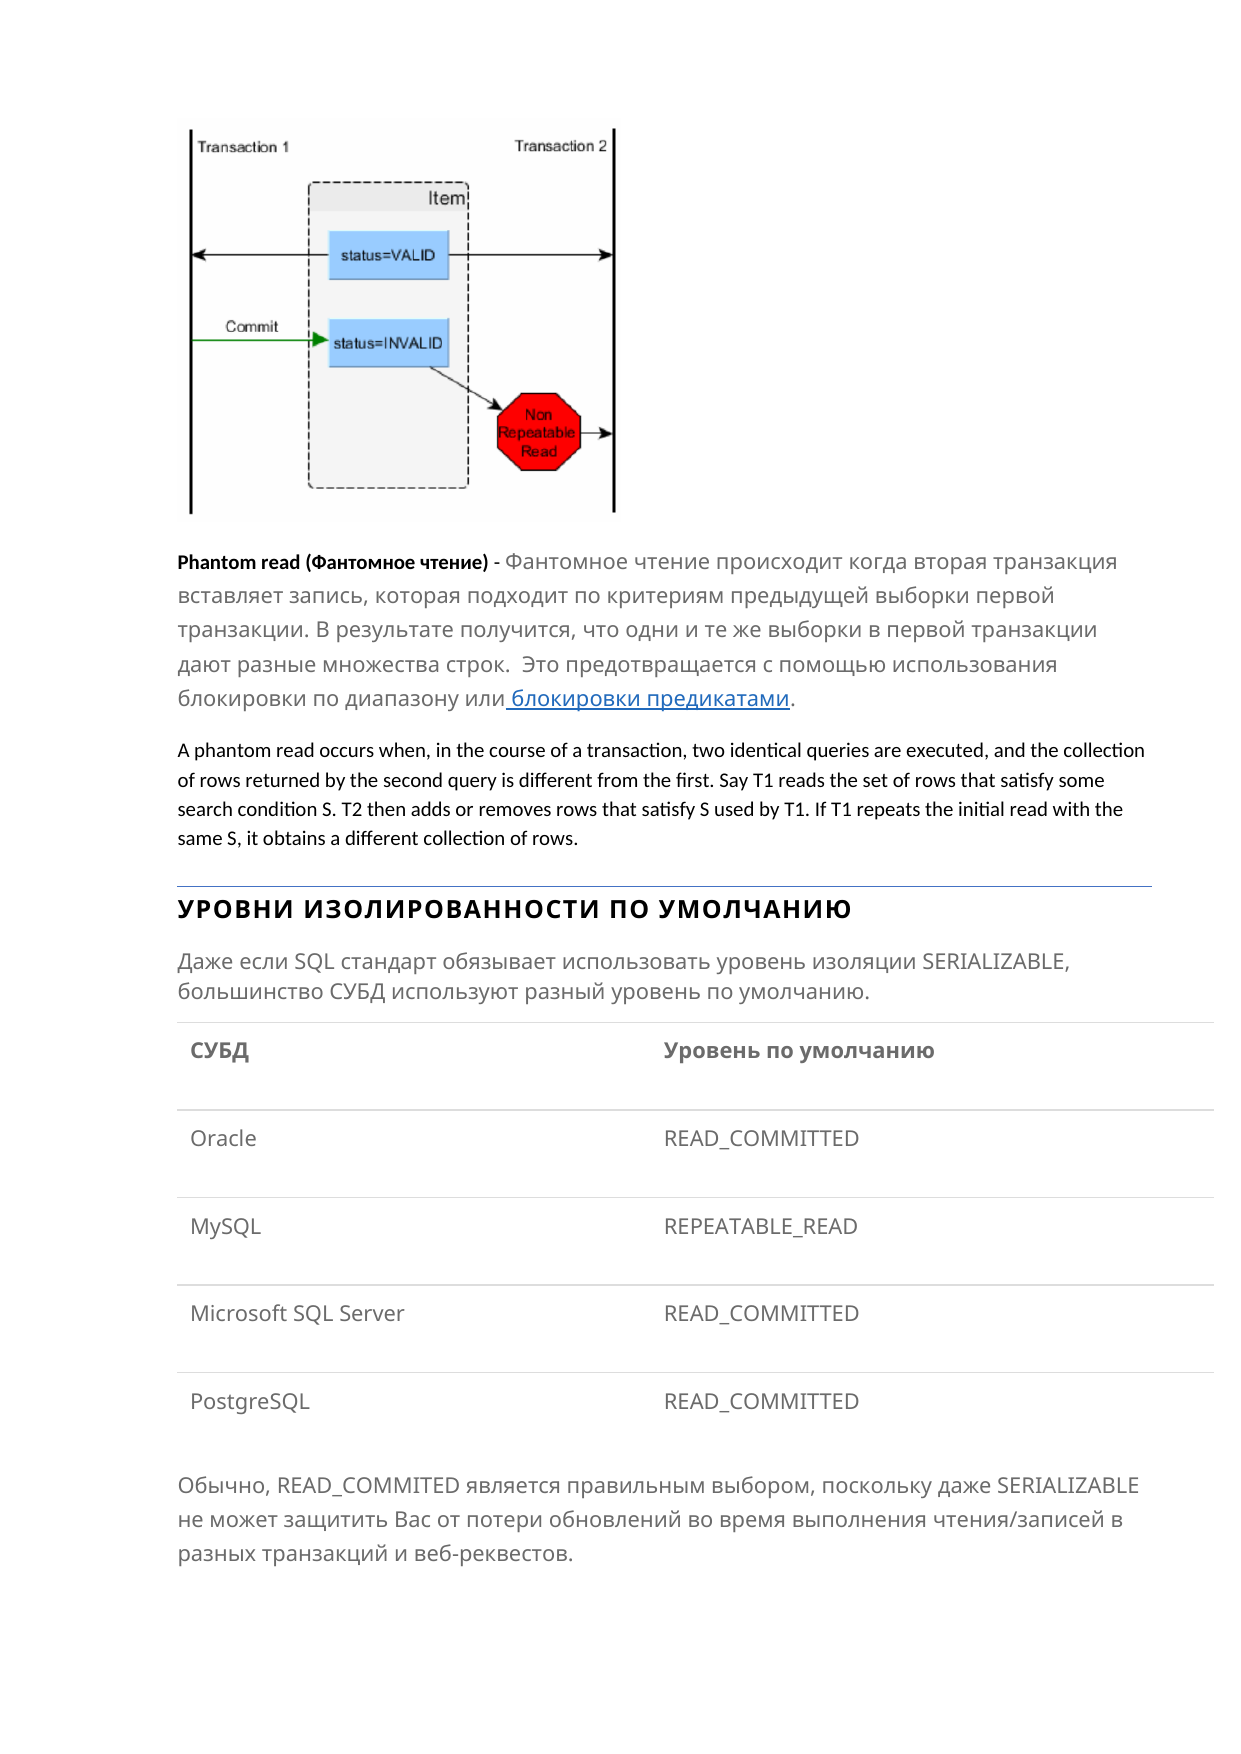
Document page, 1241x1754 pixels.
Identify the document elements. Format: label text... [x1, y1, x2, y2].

text Phantom read (Фантомное чтение) - Фантомное чтение происходит когда вторая транзакция вставляет запись, которая подходит по критериям предыдущей выборки первой транзакции. В результате получится, что одни и те же выборки в первой транзакции дают разные множества строк. Это предотвращается с помощью использования блокировки по диапазону или блокировки предикатами. [177, 546, 1152, 712]
table_cell PostgreSQL [177, 1373, 651, 1459]
text Обычно, READ_COMMITED является правильным выбором, поскольку даже SERIALIZABLE не может защитить Вас от потери обновлений во время выполнения чтения/записей в разных транзакций и веб-реквестов. [177, 1470, 1152, 1568]
table_cell MySQL [177, 1198, 651, 1284]
table_cell Microsoft SQL Server [177, 1286, 651, 1372]
text Даже если SQL стандарт обязывает использовать уровень изоляции SERIALIZABLE, большинство СУБД используют разный уровень по умолчанию. [177, 946, 1152, 1006]
table_cell READ_COMMITTED [651, 1286, 1214, 1372]
picture [177, 118, 622, 522]
subtitle Уровни изолированности по умолчанию [177, 887, 1152, 925]
table_header Уровень по умолчанию [651, 1023, 1214, 1109]
table_header СУБД [177, 1023, 651, 1109]
table_cell Oracle [177, 1111, 651, 1197]
table_cell READ_COMMITTED [651, 1373, 1214, 1459]
table_cell REPEATABLE_READ [651, 1198, 1214, 1284]
table_cell READ_COMMITTED [651, 1111, 1214, 1197]
text A phantom read occurs when, in the course of a transaction, two identical queries are executed, and the collection of rows returned by the second query is different from the first. Say T1 reads the set of rows that satisfy some search condition S. T2 then adds or removes rows that satisfy S used by T1. If T1 repeats the initial read with the same S, it obtains a different collection of rows. [177, 738, 1152, 851]
